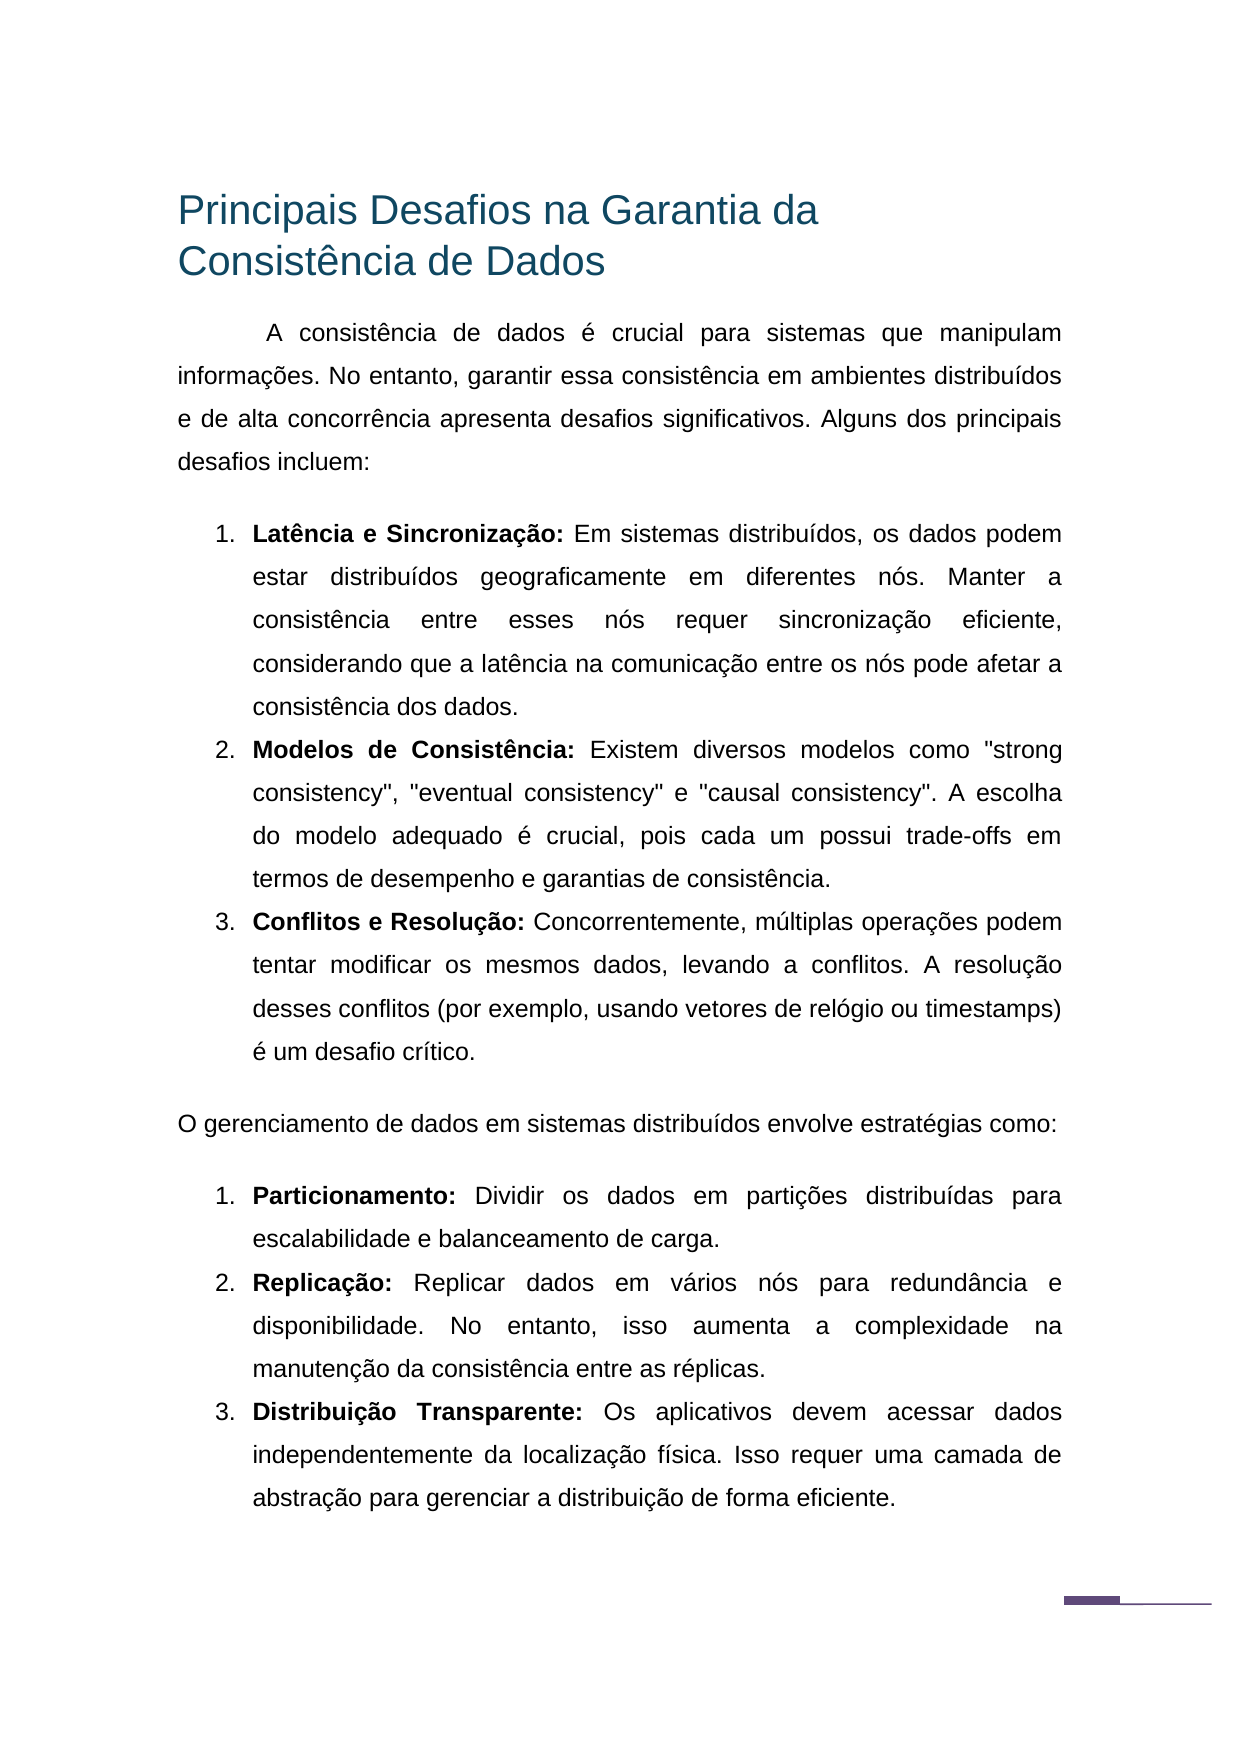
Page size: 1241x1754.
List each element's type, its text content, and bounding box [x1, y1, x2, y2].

list Modelos de Consistência: Existem diversos modelos como "strong consistency", "eventual consistency" e "causal consistency". A escolha do modelo adequado é crucial, pois cada um possui trade-offs em termos de desempenho e garantias de consistência. [215, 764, 1063, 922]
list Replicação: Replicar dados em vários nós para redundância e disponibilidade. No entanto, isso aumenta a complexidade na manutenção da consistência entre as réplicas. [215, 1355, 1063, 1470]
list Latência e Sincronização: Em sistemas distribuídos, os dados podem estar distribuídos geograficamente em diferentes nós. Manter a consistência entre esses nós requer sincronização eficiente, considerando que a latência na comunicação entre os nós pode afetar a consistência dos dados. [215, 519, 1063, 721]
subtitle Principais Desafios na Garantia da Consistência de Dados [177, 185, 1063, 285]
text O gerenciamento de dados em sistemas distribuídos envolve estratégias como: [177, 1167, 1063, 1196]
list Particionamento: Dividir os dados em partições distribuídas para escalabilidade e balanceamento de carga. [215, 1240, 1063, 1312]
list Conflitos e Resolução: Concorrentemente, múltiplas operações podem tentar modificar os mesmos dados, levando a conflitos. A resolução desses conflitos (por exemplo, usando vetores de relógio ou timestamps) é um desafio crítico. [215, 966, 1063, 1124]
text A consistência de dados é crucial para sistemas que manipulam informações. No entanto, garantir essa consistência em ambientes distribuídos e de alta concorrência apresenta desafios significativos. Alguns dos principais desafios incluem: [177, 318, 1063, 476]
